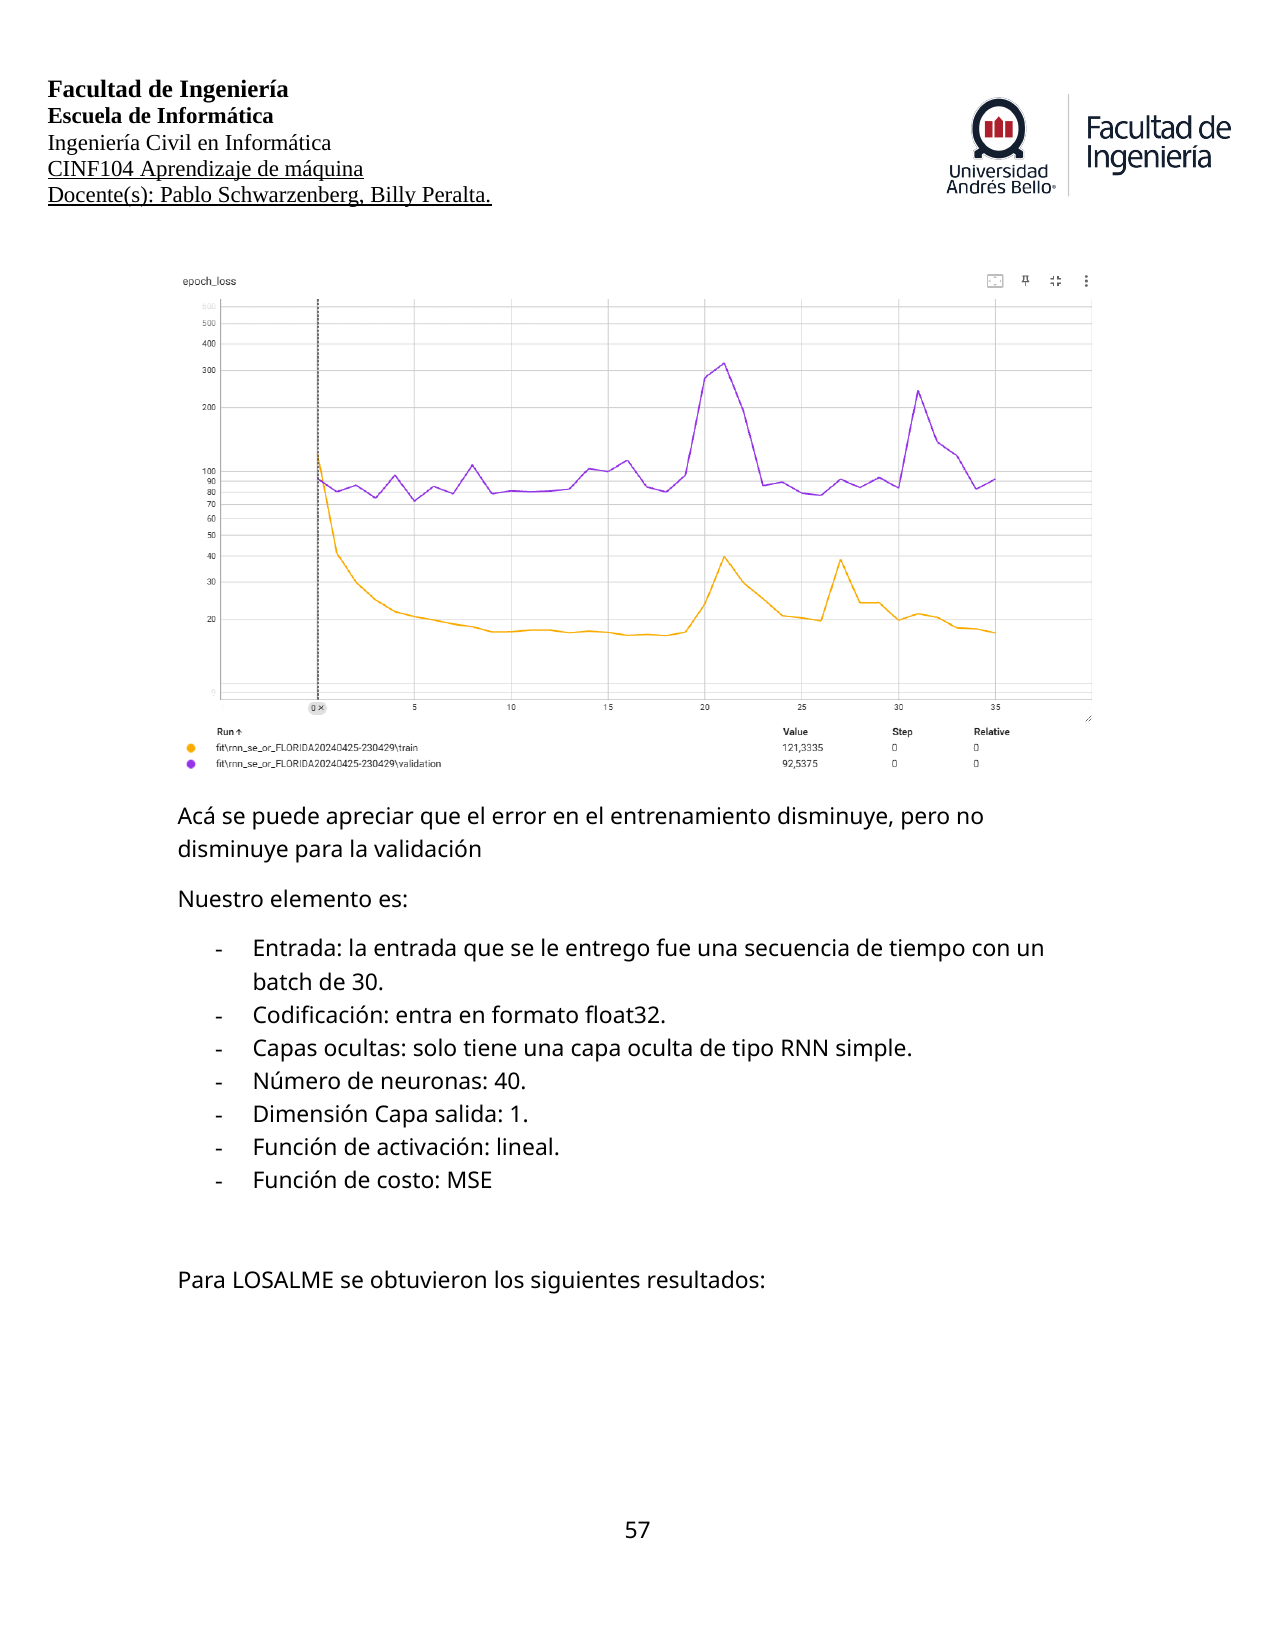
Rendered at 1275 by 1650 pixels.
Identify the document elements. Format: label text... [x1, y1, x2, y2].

list Dimensión Capa salida: 1. [215, 1098, 1098, 1129]
list Capas ocultas: solo tiene una capa oculta de tipo RNN simple. [215, 1032, 1098, 1063]
text Para LOSALME se obtuvieron los siguientes resultados: [177, 1264, 1098, 1295]
picture [177, 270, 1098, 782]
list Codificación: entra en formato float32. [215, 999, 1098, 1030]
picture [940, 75, 1239, 210]
list Función de costo: MSE [215, 1164, 1098, 1196]
list Número de neuronas: 40. [215, 1065, 1098, 1096]
list Entrada: la entrada que se le entrego fue una secuencia de tiempo con un batch de 30. [215, 932, 1098, 997]
list Función de activación: lineal. [215, 1131, 1098, 1162]
text Nuestro elemento es: [177, 883, 1098, 914]
text Acá se puede apreciar que el error en el entrenamiento disminuye, pero no disminuye para la validación [177, 800, 1098, 864]
